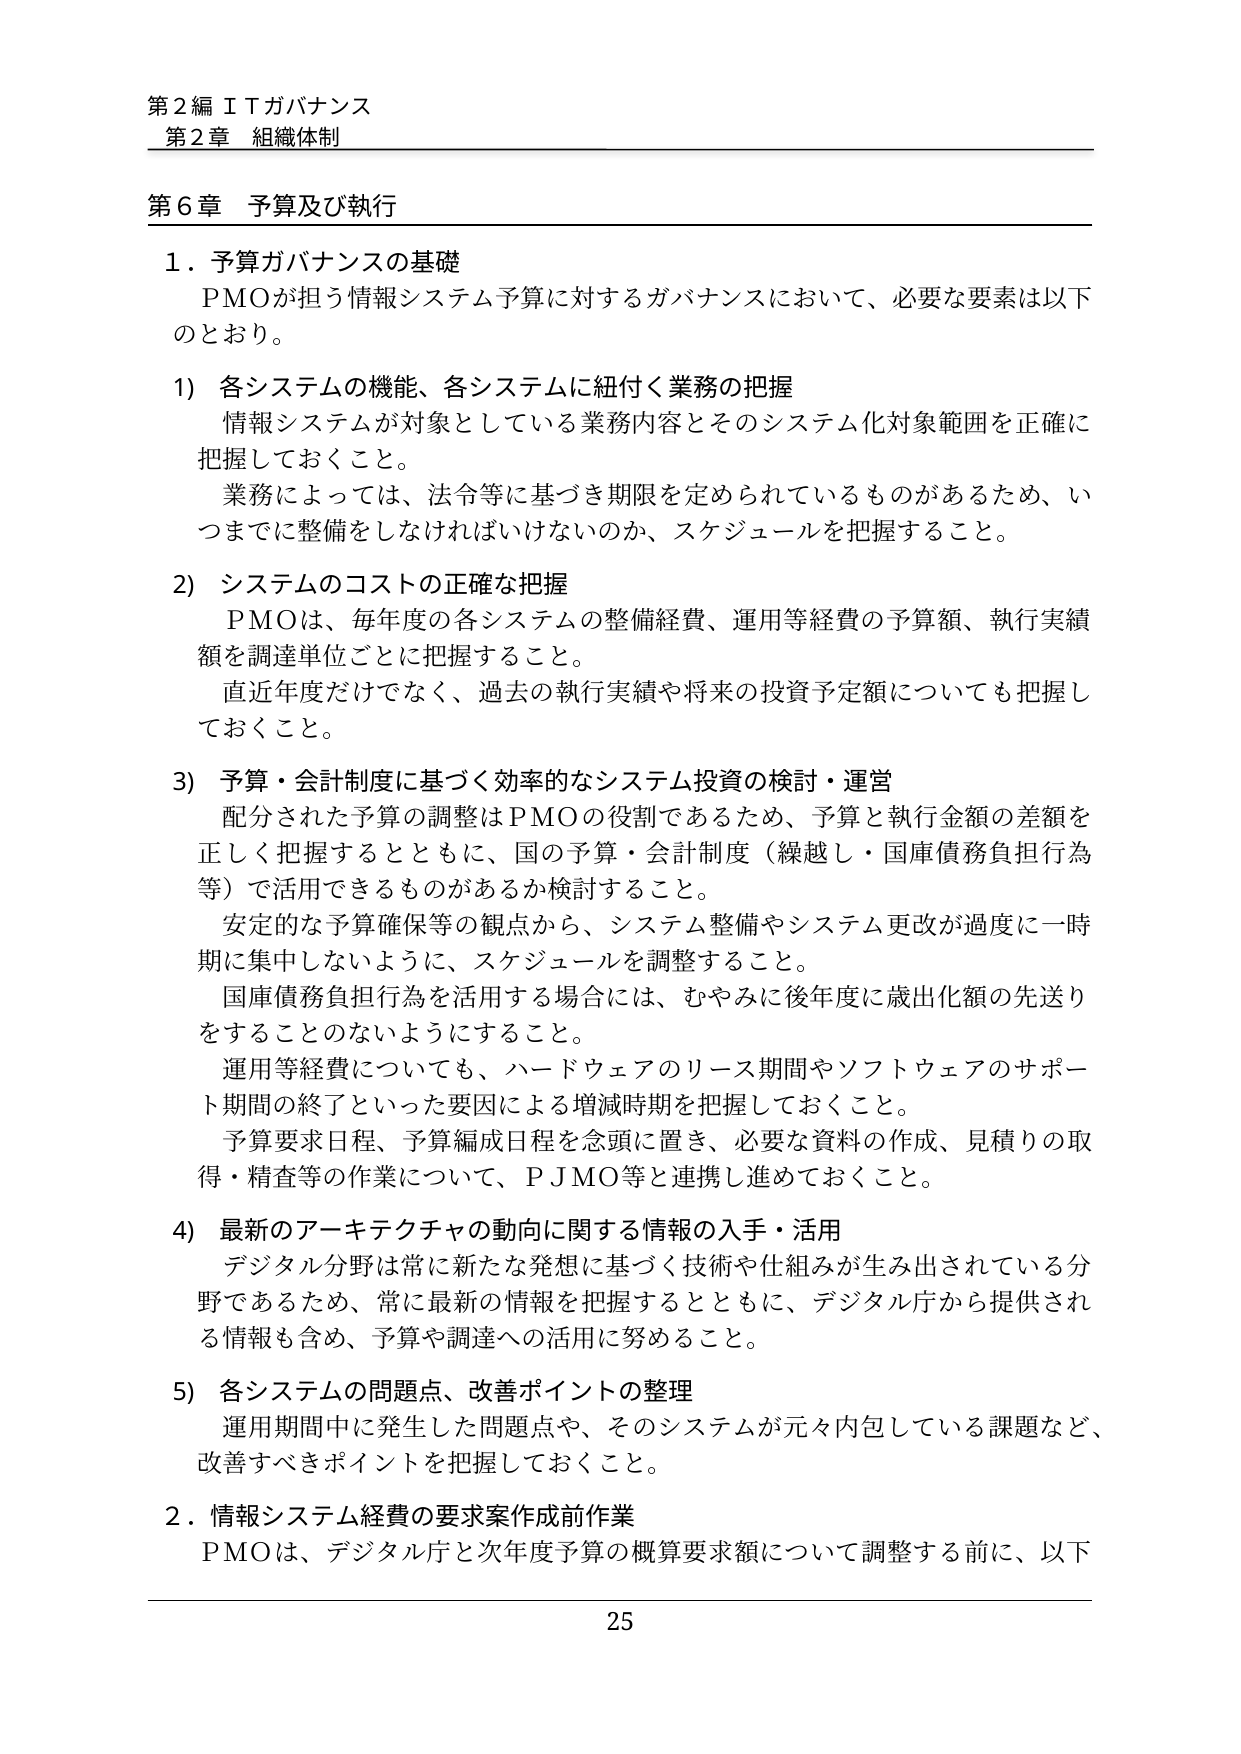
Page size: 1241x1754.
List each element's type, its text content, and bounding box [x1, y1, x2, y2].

text ＰＭＯは、毎年度の各システムの整備経費、運用等経費の予算額、執行実績額を調達単位ごとに把握すること。 [198, 601, 1092, 673]
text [172, 1533, 1092, 1568]
subtitle 予算ガバナンスの基礎 [160, 243, 1092, 279]
text 予算要求日程、予算編成日程を念頭に置き、必要な資料の作成、見積りの取得・精査等の作業について、ＰＪＭＯ等と連携し進めておくこと。 [198, 1121, 1092, 1193]
text 業務によっては、法令等に基づき期限を定められているものがあるため、いつまでに整備をしなければいけないのか、スケジュールを把握すること。 [198, 476, 1092, 548]
subtitle 各システムの機能、各システムに紐付く業務の把握 [172, 368, 1092, 404]
text 配分された予算の調整はＰＭＯの役割であるため、予算と執行金額の差額を正しく把握するとともに、国の予算・会計制度（繰越し・国庫債務負担行為等）で活用できるものがあるか検討すること。 [198, 798, 1092, 906]
subtitle 予算・会計制度に基づく効率的なシステム投資の検討・運営 [172, 762, 1092, 798]
text 運用等経費についても、ハードウェアのリース期間やソフトウェアのサポート期間の終了といった要因による増減時期を把握しておくこと。 [198, 1049, 1092, 1121]
text 直近年度だけでなく、過去の執行実績や将来の投資予定額についても把握しておくこと。 [198, 673, 1092, 745]
subtitle 最新のアーキテクチャの動向に関する情報の入手・活用 [172, 1210, 1092, 1246]
subtitle 予算及び執行 [148, 186, 1092, 224]
text 安定的な予算確保等の観点から、システム整備やシステム更改が過度に一時期に集中しないように、スケジュールを調整すること。 [198, 906, 1092, 978]
subtitle システムのコストの正確な把握 [172, 565, 1092, 601]
text 運用期間中に発生した問題点や、そのシステムが元々内包している課題など、改善すべきポイントを把握しておくこと。 [198, 1407, 1092, 1479]
subtitle 各システムの問題点、改善ポイントの整理 [172, 1371, 1092, 1407]
text デジタル分野は常に新たな発想に基づく技術や仕組みが生み出されている分野であるため、常に最新の情報を把握するとともに、デジタル庁から提供される情報も含め、予算や調達への活用に努めること。 [198, 1246, 1092, 1354]
text ＰＭＯが担う情報システム予算に対するガバナンスにおいて、必要な要素は以下のとおり。 [172, 279, 1092, 351]
text 情報システムが対象としている業務内容とそのシステム化対象範囲を正確に把握しておくこと。 [198, 404, 1092, 476]
text 国庫債務負担行為を活用する場合には、むやみに後年度に歳出化額の先送りをすることのないようにすること。 [198, 978, 1092, 1049]
subtitle 情報システム経費の要求案作成前作業 [160, 1496, 1092, 1533]
